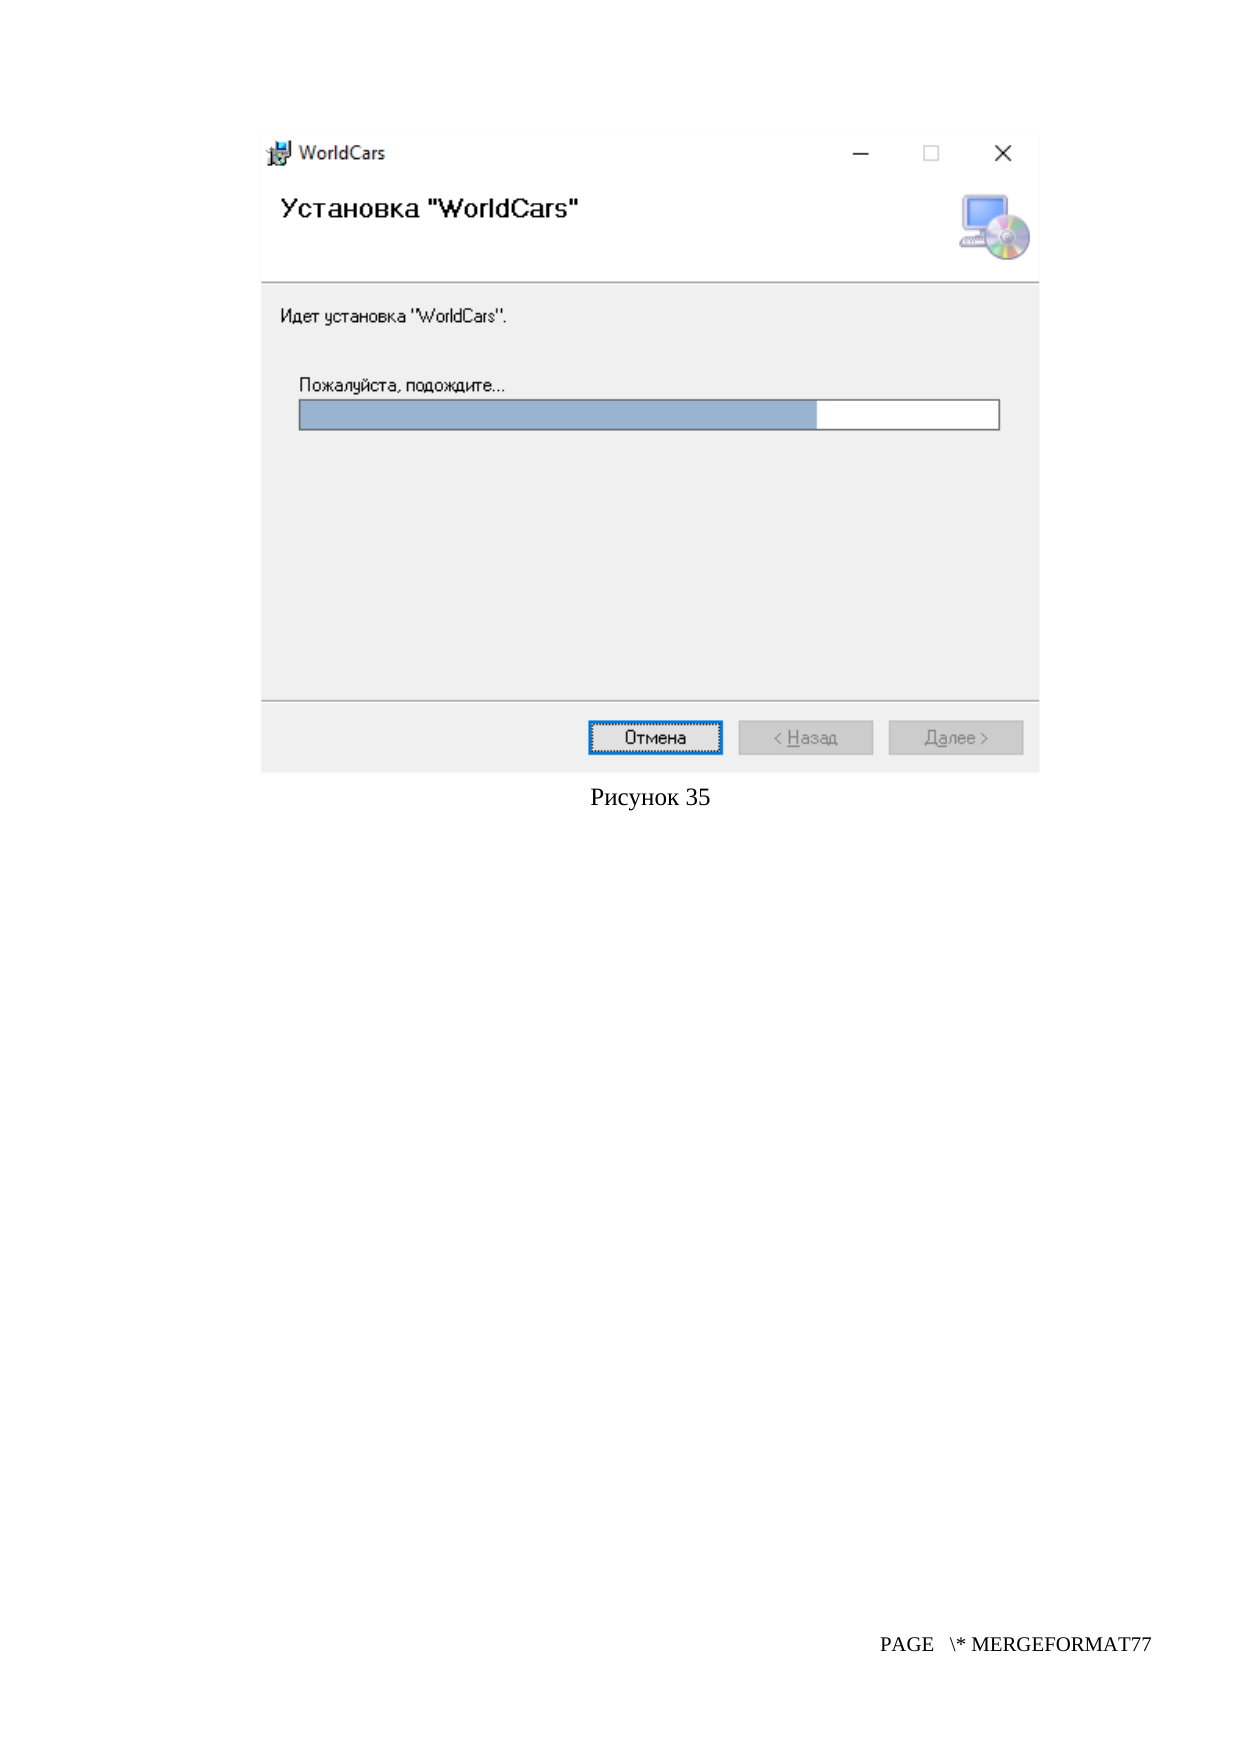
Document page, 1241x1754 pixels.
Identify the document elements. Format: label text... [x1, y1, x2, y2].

picture [260, 134, 1040, 774]
